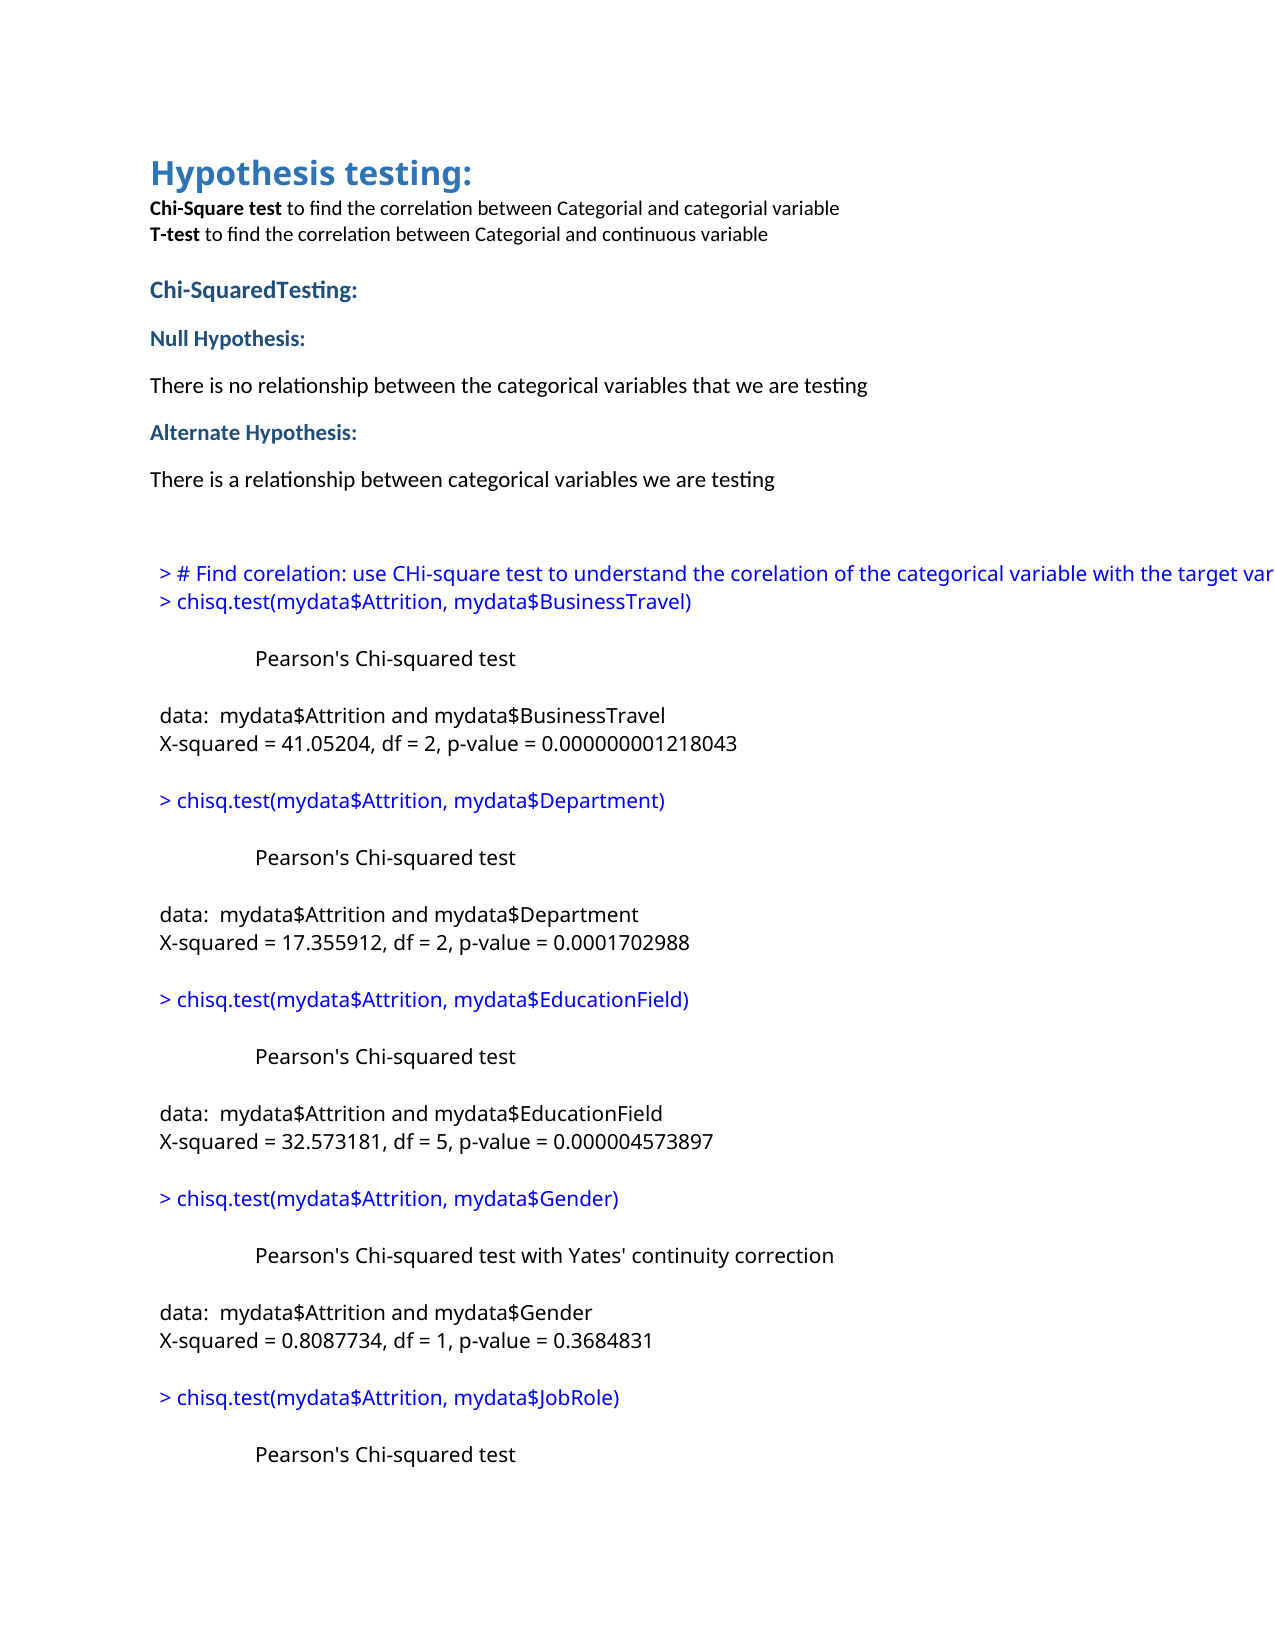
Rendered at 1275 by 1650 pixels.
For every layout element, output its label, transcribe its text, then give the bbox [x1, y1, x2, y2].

text Null Hypothesis: [150, 324, 1125, 352]
text Chi-Square test to find the correlation between Categorial and categorial variable [150, 195, 1125, 221]
text There is no relationship between the categorical variables that we are testing [150, 371, 1125, 399]
text Alternate Hypothesis: [150, 418, 1125, 446]
text Chi-SquaredTesting: [150, 275, 1125, 305]
text There is a relationship between categorical variables we are testing [150, 465, 1125, 493]
text Hypothesis testing: [150, 150, 1125, 195]
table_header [150, 559, 1275, 1481]
text T-test to find the correlation between Categorial and continuous variable [150, 221, 1125, 246]
